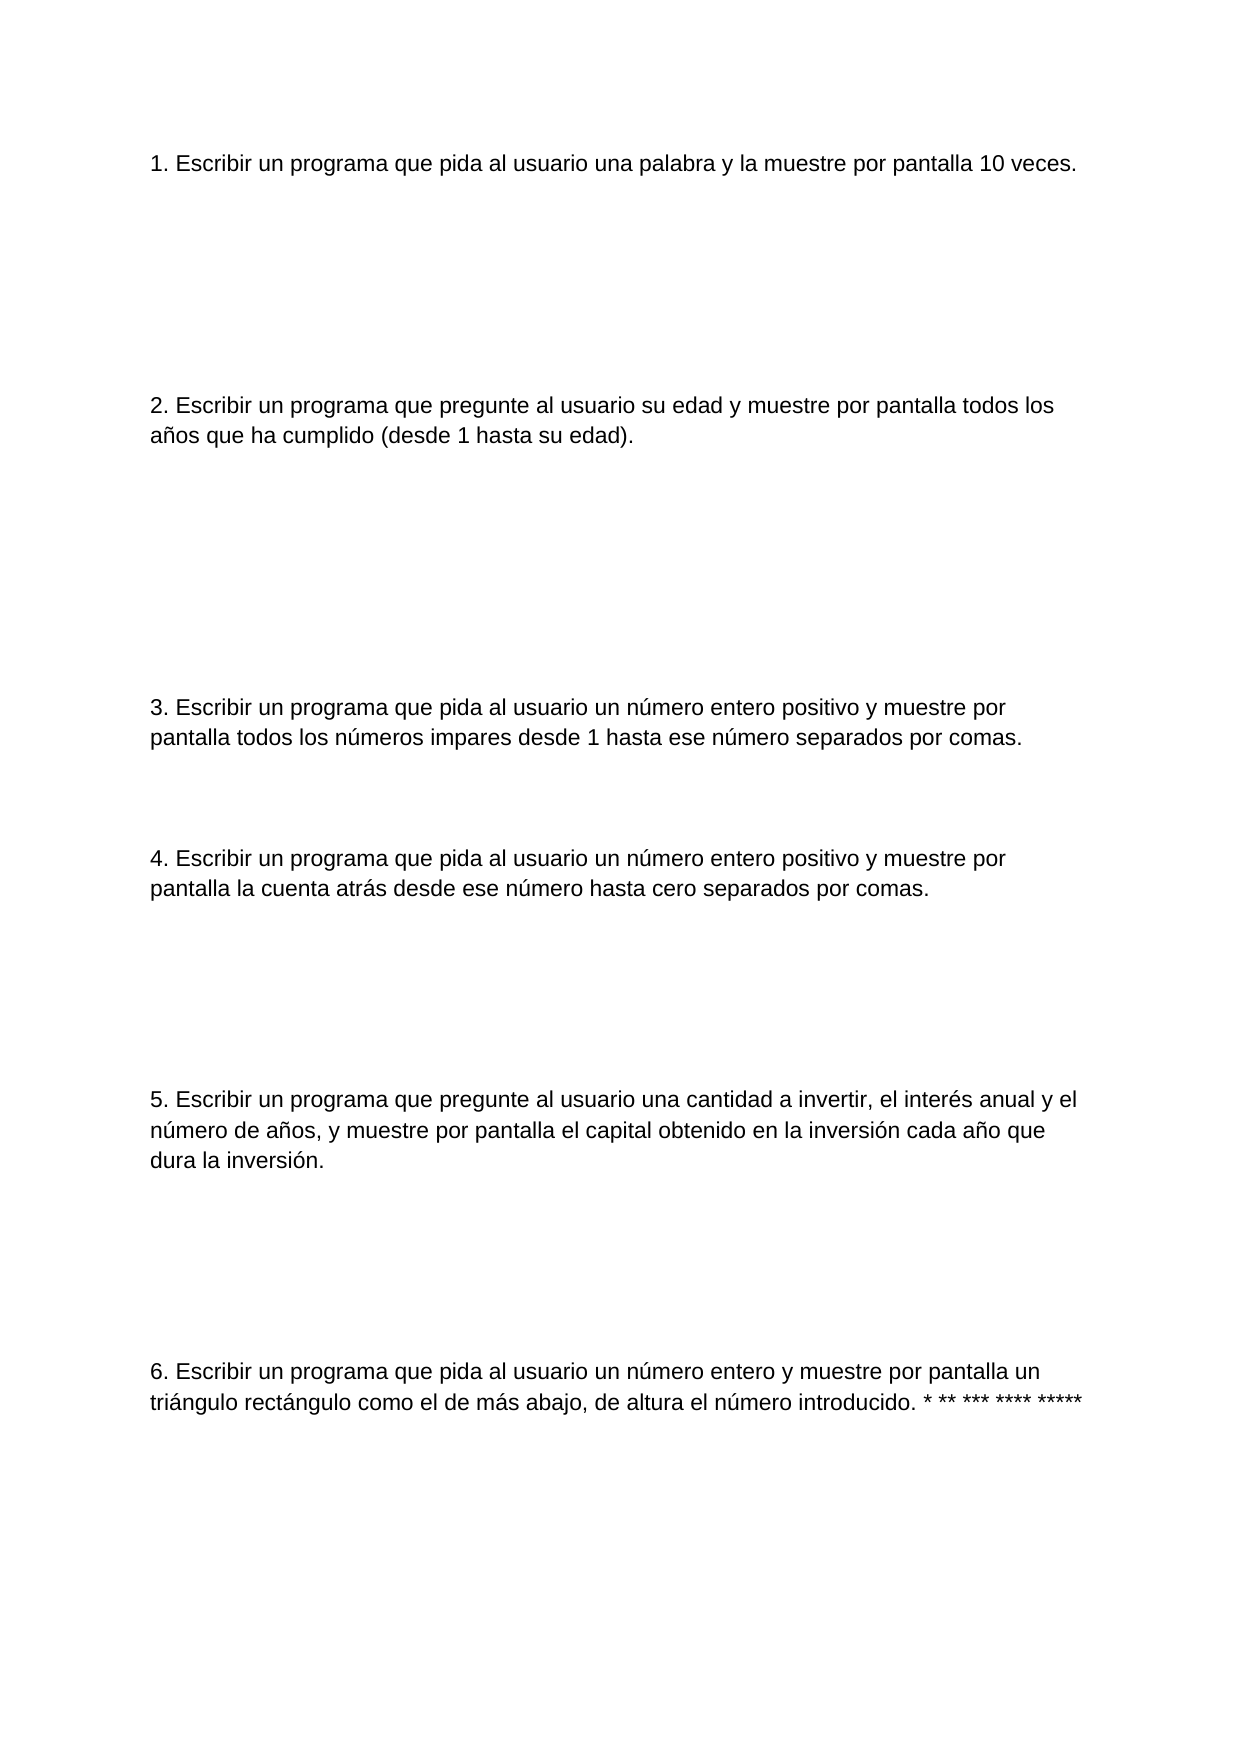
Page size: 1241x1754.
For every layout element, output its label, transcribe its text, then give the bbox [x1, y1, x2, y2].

text 3. Escribir un programa que pida al usuario un número entero positivo y muestre por pantalla todos los números impares desde 1 hasta ese número separados por comas. [150, 694, 1090, 750]
text 6. Escribir un programa que pida al usuario un número entero y muestre por pantalla un triángulo rectángulo como el de más abajo, de altura el número introducido. * ** *** **** ***** [150, 1358, 1090, 1415]
text 2. Escribir un programa que pregunte al usuario su edad y muestre por pantalla todos los años que ha cumplido (desde 1 hasta su edad). [150, 392, 1090, 448]
text 1. Escribir un programa que pida al usuario una palabra y la muestre por pantalla 10 veces. [150, 150, 1090, 176]
text 4. Escribir un programa que pida al usuario un número entero positivo y muestre por pantalla la cuenta atrás desde ese número hasta cero separados por comas. [150, 845, 1090, 901]
text 5. Escribir un programa que pregunte al usuario una cantidad a invertir, el interés anual y el número de años, y muestre por pantalla el capital obtenido en la inversión cada año que dura la inversión. [150, 1086, 1090, 1173]
